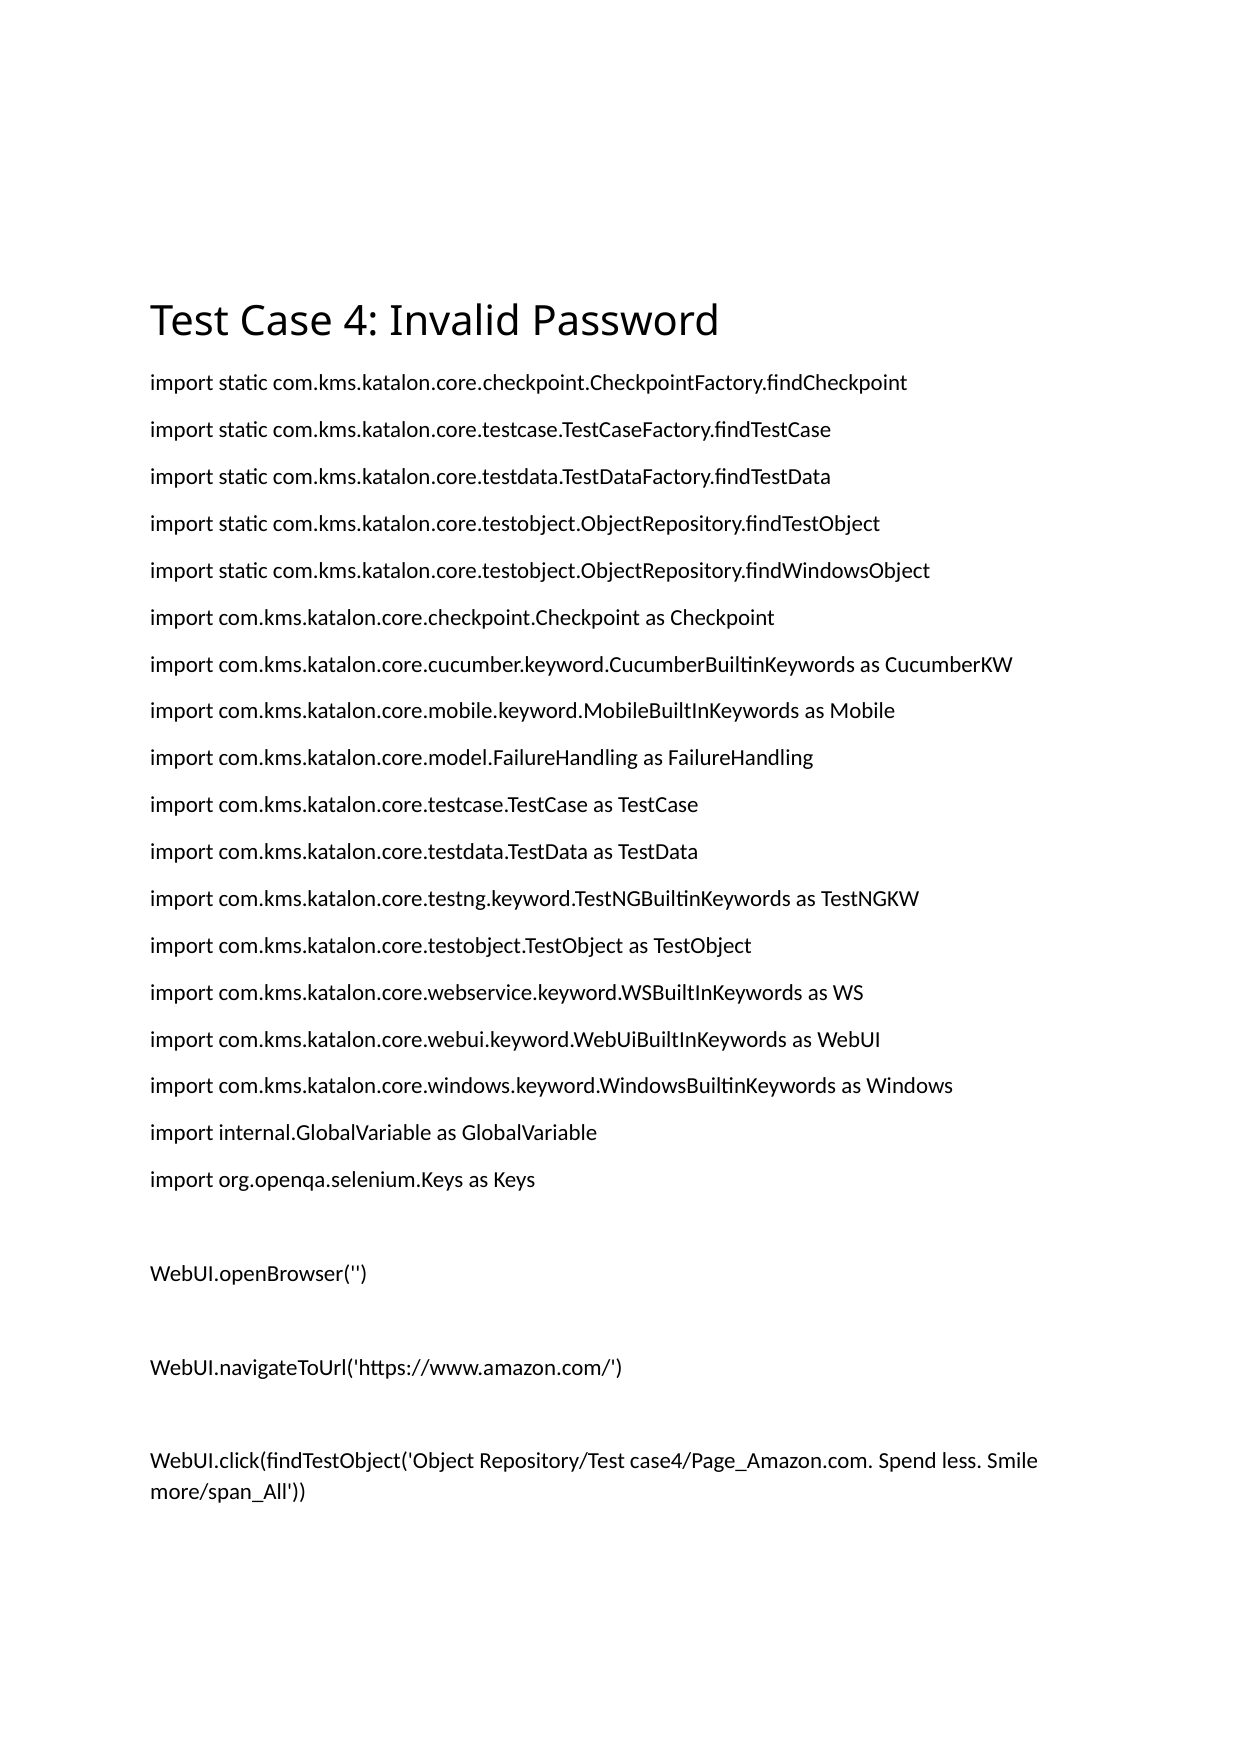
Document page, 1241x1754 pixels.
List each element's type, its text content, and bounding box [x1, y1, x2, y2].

text import static com.kms.katalon.core.checkpoint.CheckpointFactory.findCheckpoint [150, 368, 1090, 397]
text WebUI.openBrowser('') [150, 1259, 1090, 1287]
text WebUI.click(findTestObject('Object Repository/Test case4/Page_Amazon.com. Spend less. Smile more/span_All')) [150, 1447, 1090, 1505]
text import com.kms.katalon.core.webservice.keyword.WSBuiltInKeywords as WS [150, 978, 1090, 1006]
text import com.kms.katalon.core.testng.keyword.TestNGBuiltinKeywords as TestNGKW [150, 884, 1090, 912]
text import com.kms.katalon.core.webui.keyword.WebUiBuiltInKeywords as WebUI [150, 1025, 1090, 1053]
text import com.kms.katalon.core.mobile.keyword.MobileBuiltInKeywords as Mobile [150, 697, 1090, 725]
text import static com.kms.katalon.core.testobject.ObjectRepository.findTestObject [150, 509, 1090, 537]
text import static com.kms.katalon.core.testcase.TestCaseFactory.findTestCase [150, 415, 1090, 443]
text import com.kms.katalon.core.testobject.TestObject as TestObject [150, 931, 1090, 959]
text import org.openqa.selenium.Keys as Keys [150, 1165, 1090, 1193]
text import static com.kms.katalon.core.testobject.ObjectRepository.findWindowsObject [150, 556, 1090, 584]
text import internal.GlobalVariable as GlobalVariable [150, 1118, 1090, 1147]
text Test Case 4: Invalid Password [150, 291, 1090, 347]
text import static com.kms.katalon.core.testdata.TestDataFactory.findTestData [150, 462, 1090, 490]
text import com.kms.katalon.core.testdata.TestData as TestData [150, 837, 1090, 865]
text import com.kms.katalon.core.checkpoint.Checkpoint as Checkpoint [150, 603, 1090, 631]
text import com.kms.katalon.core.model.FailureHandling as FailureHandling [150, 743, 1090, 772]
text import com.kms.katalon.core.testcase.TestCase as TestCase [150, 790, 1090, 818]
text import com.kms.katalon.core.windows.keyword.WindowsBuiltinKeywords as Windows [150, 1072, 1090, 1100]
text import com.kms.katalon.core.cucumber.keyword.CucumberBuiltinKeywords as CucumberKW [150, 650, 1090, 678]
text WebUI.navigateToUrl('https://www.amazon.com/') [150, 1353, 1090, 1381]
